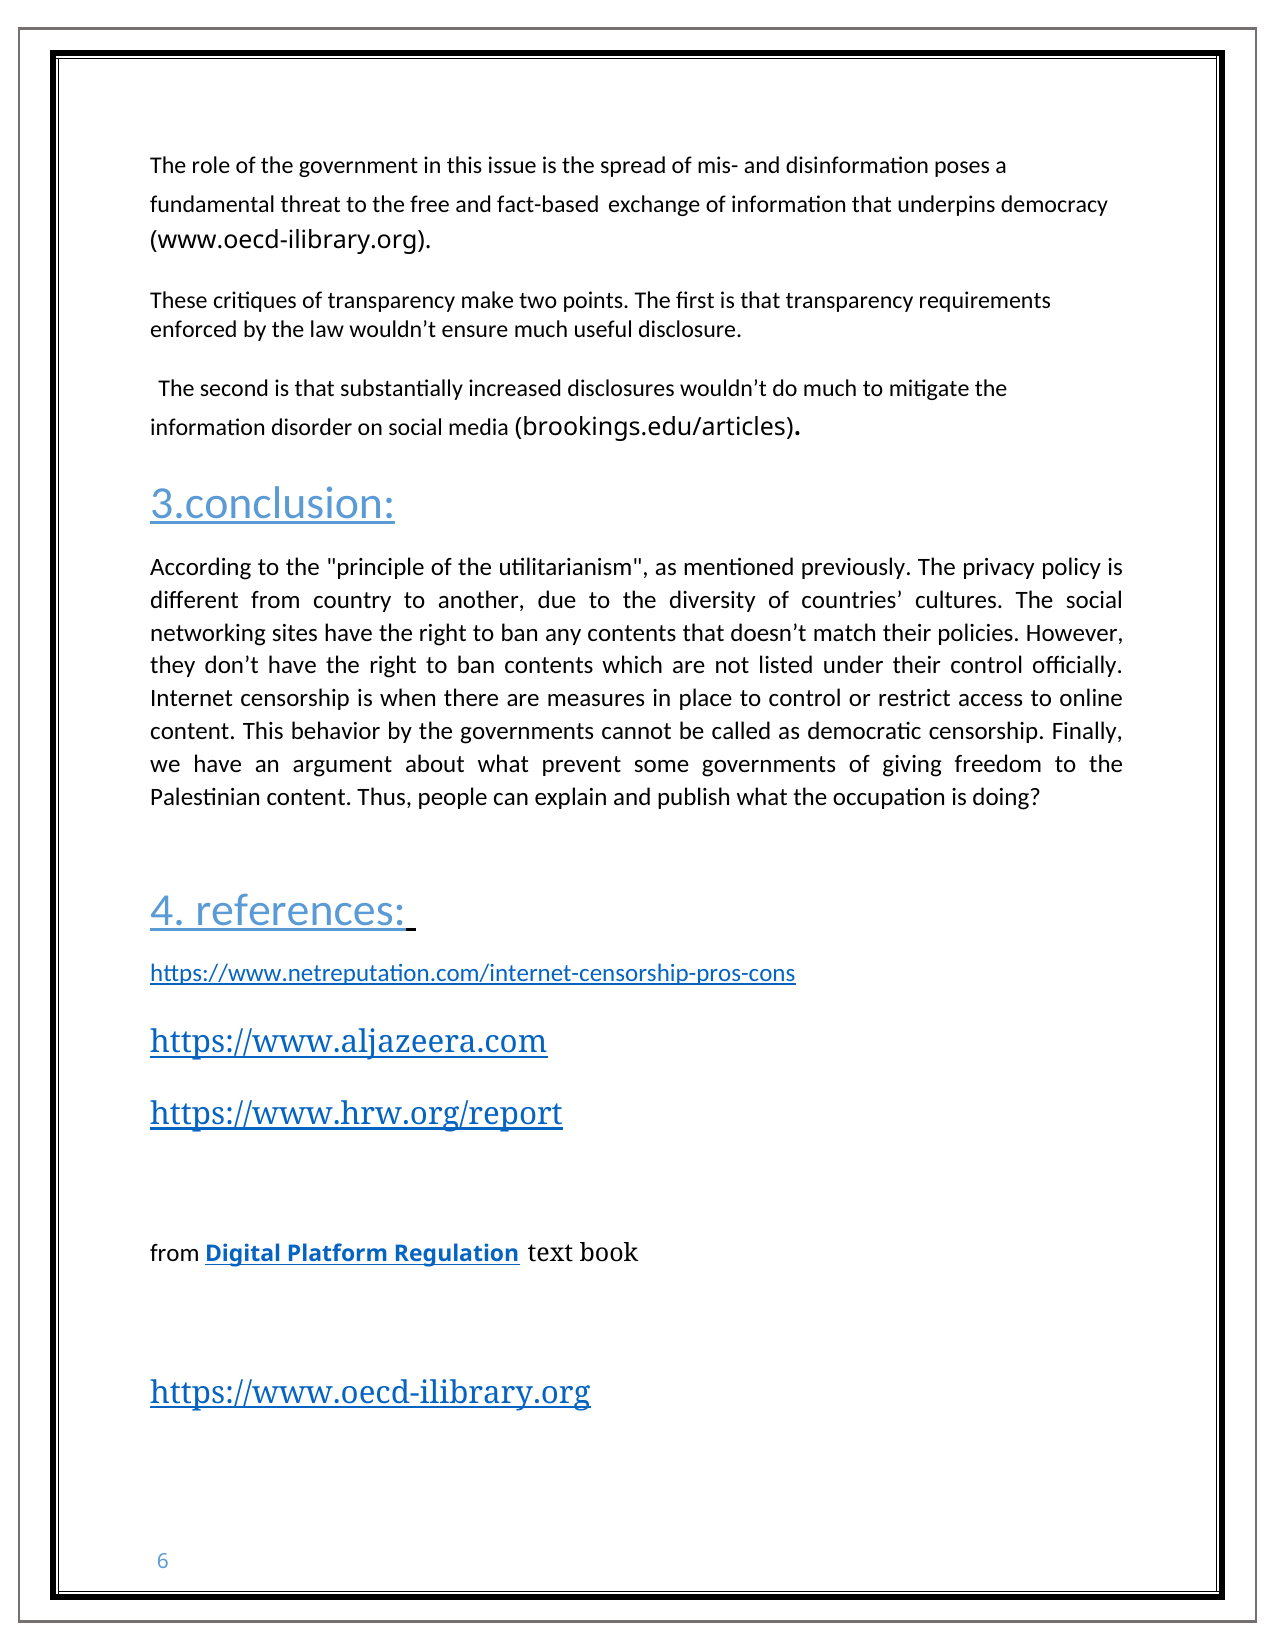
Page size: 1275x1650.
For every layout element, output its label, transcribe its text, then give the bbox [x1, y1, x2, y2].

text 3.conclusion: [150, 474, 1125, 530]
text https://www.aljazeera.com [150, 1019, 1125, 1062]
text 4. references: [150, 880, 1125, 936]
text https://www.hrw.org/report [150, 1091, 1125, 1134]
text The second is that substantially increased disclosures wouldn’t do much to mitigate the information disorder on social media (brookings.edu/articles). [150, 373, 1125, 445]
text These critiques of transparency make two points. The first is that transparency requirements enforced by the law wouldn’t ensure much useful disclosure. [150, 285, 1125, 344]
text According to the "principle of the utilitarianism", as mentioned previously. The privacy policy is different from country to another, due to the diversity of countries’ cultures. The social networking sites have the right to ban any contents that doesn’t match their policies. However, they don’t have the right to ban contents which are not listed under their control officially. Internet censorship is when there are measures in place to control or restrict access to online content. This behavior by the governments cannot be called as democratic censorship. Finally, we have an argument about what prevent some governments of giving freedom to the Palestinian content. Thus, people can explain and publish what the occupation is doing? [150, 551, 1125, 812]
text https://www.oecd-ilibrary.org [150, 1370, 1125, 1412]
text https://www.netreputation.com/internet-censorship-pros-cons [150, 957, 1125, 988]
text The role of the government in this issue is the spread of mis- and disinformation poses a fundamental threat to the free and fact-based exchange of information that underpins democracy (www.oecd-ilibrary.org). [150, 150, 1125, 256]
text from Digital Platform Regulation text book [150, 1235, 1125, 1269]
